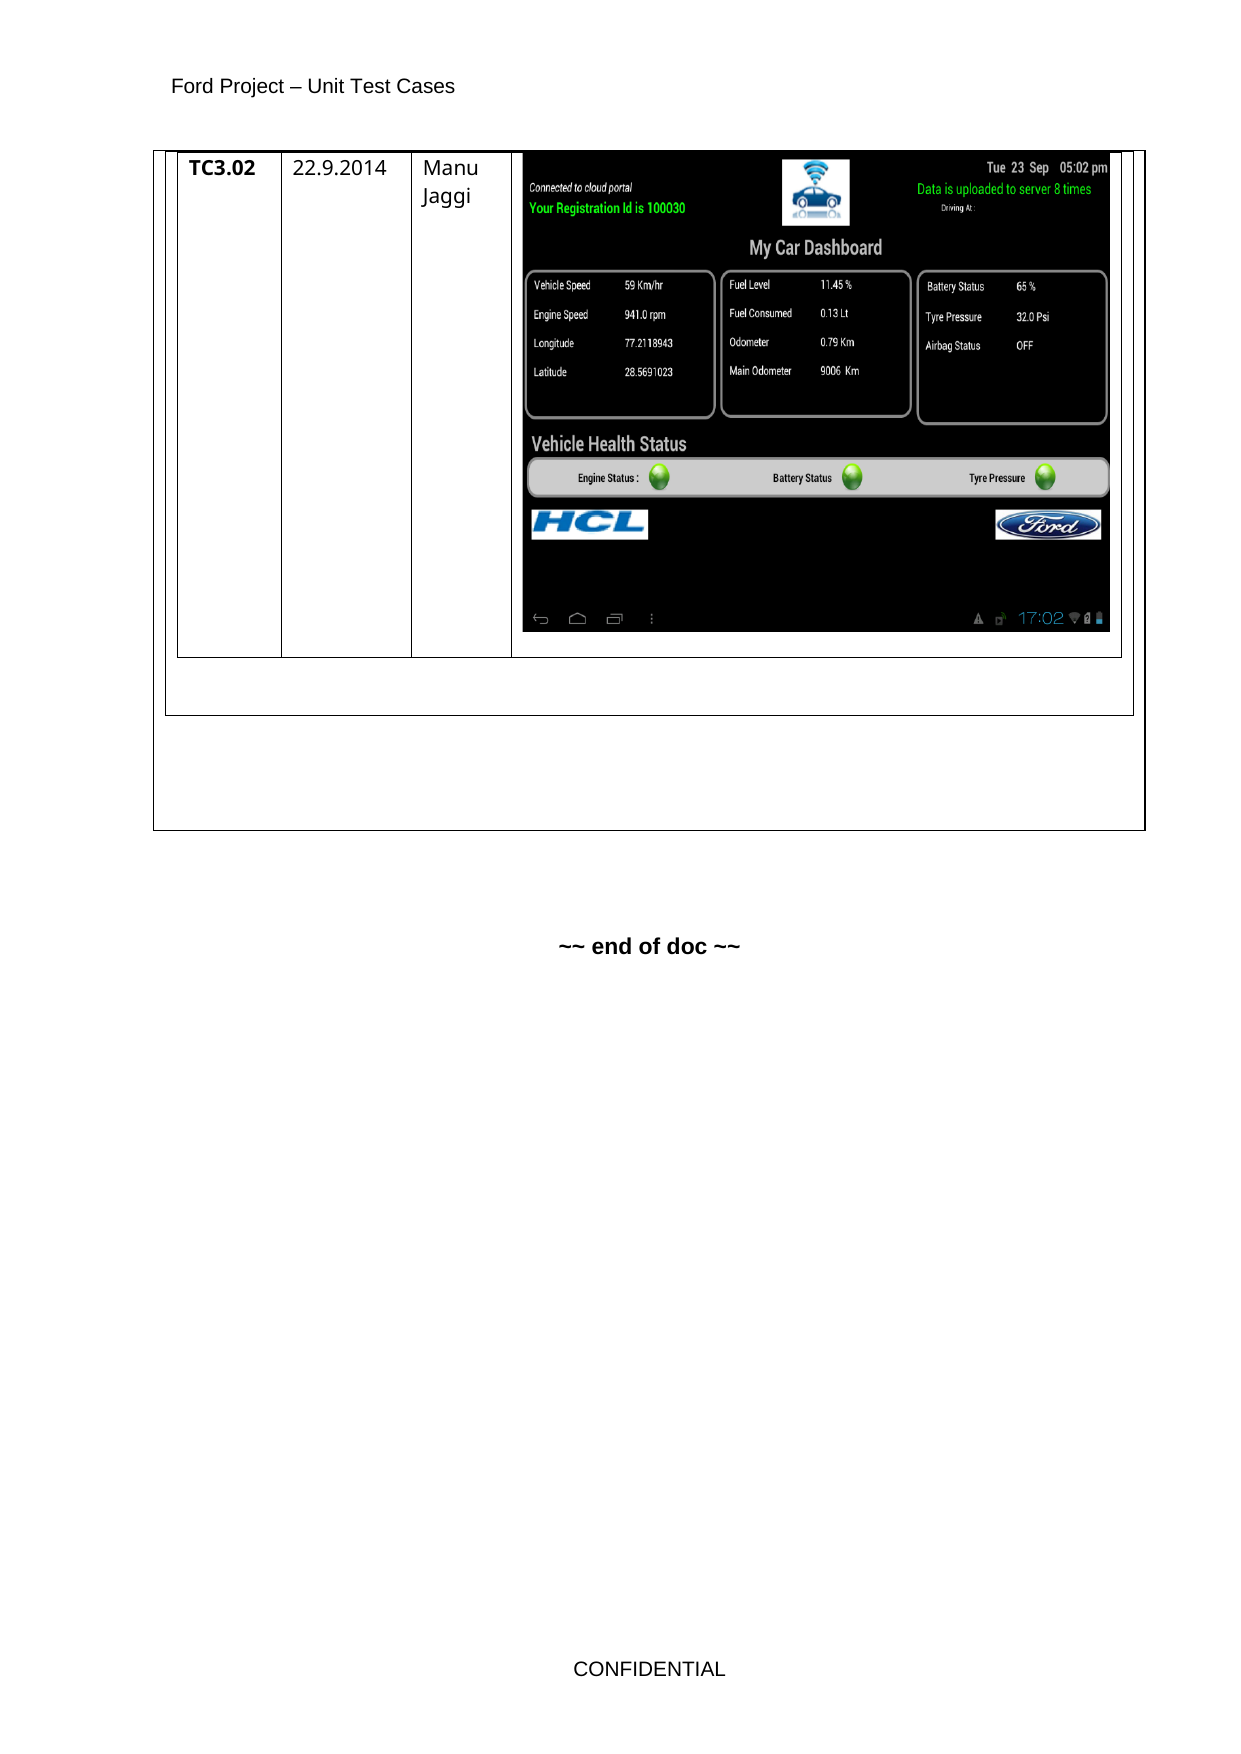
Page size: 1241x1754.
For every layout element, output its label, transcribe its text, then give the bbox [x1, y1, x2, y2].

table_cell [154, 151, 1144, 830]
picture [522, 153, 1110, 632]
subtitle ~~ end of doc ~~ [165, 926, 1134, 959]
